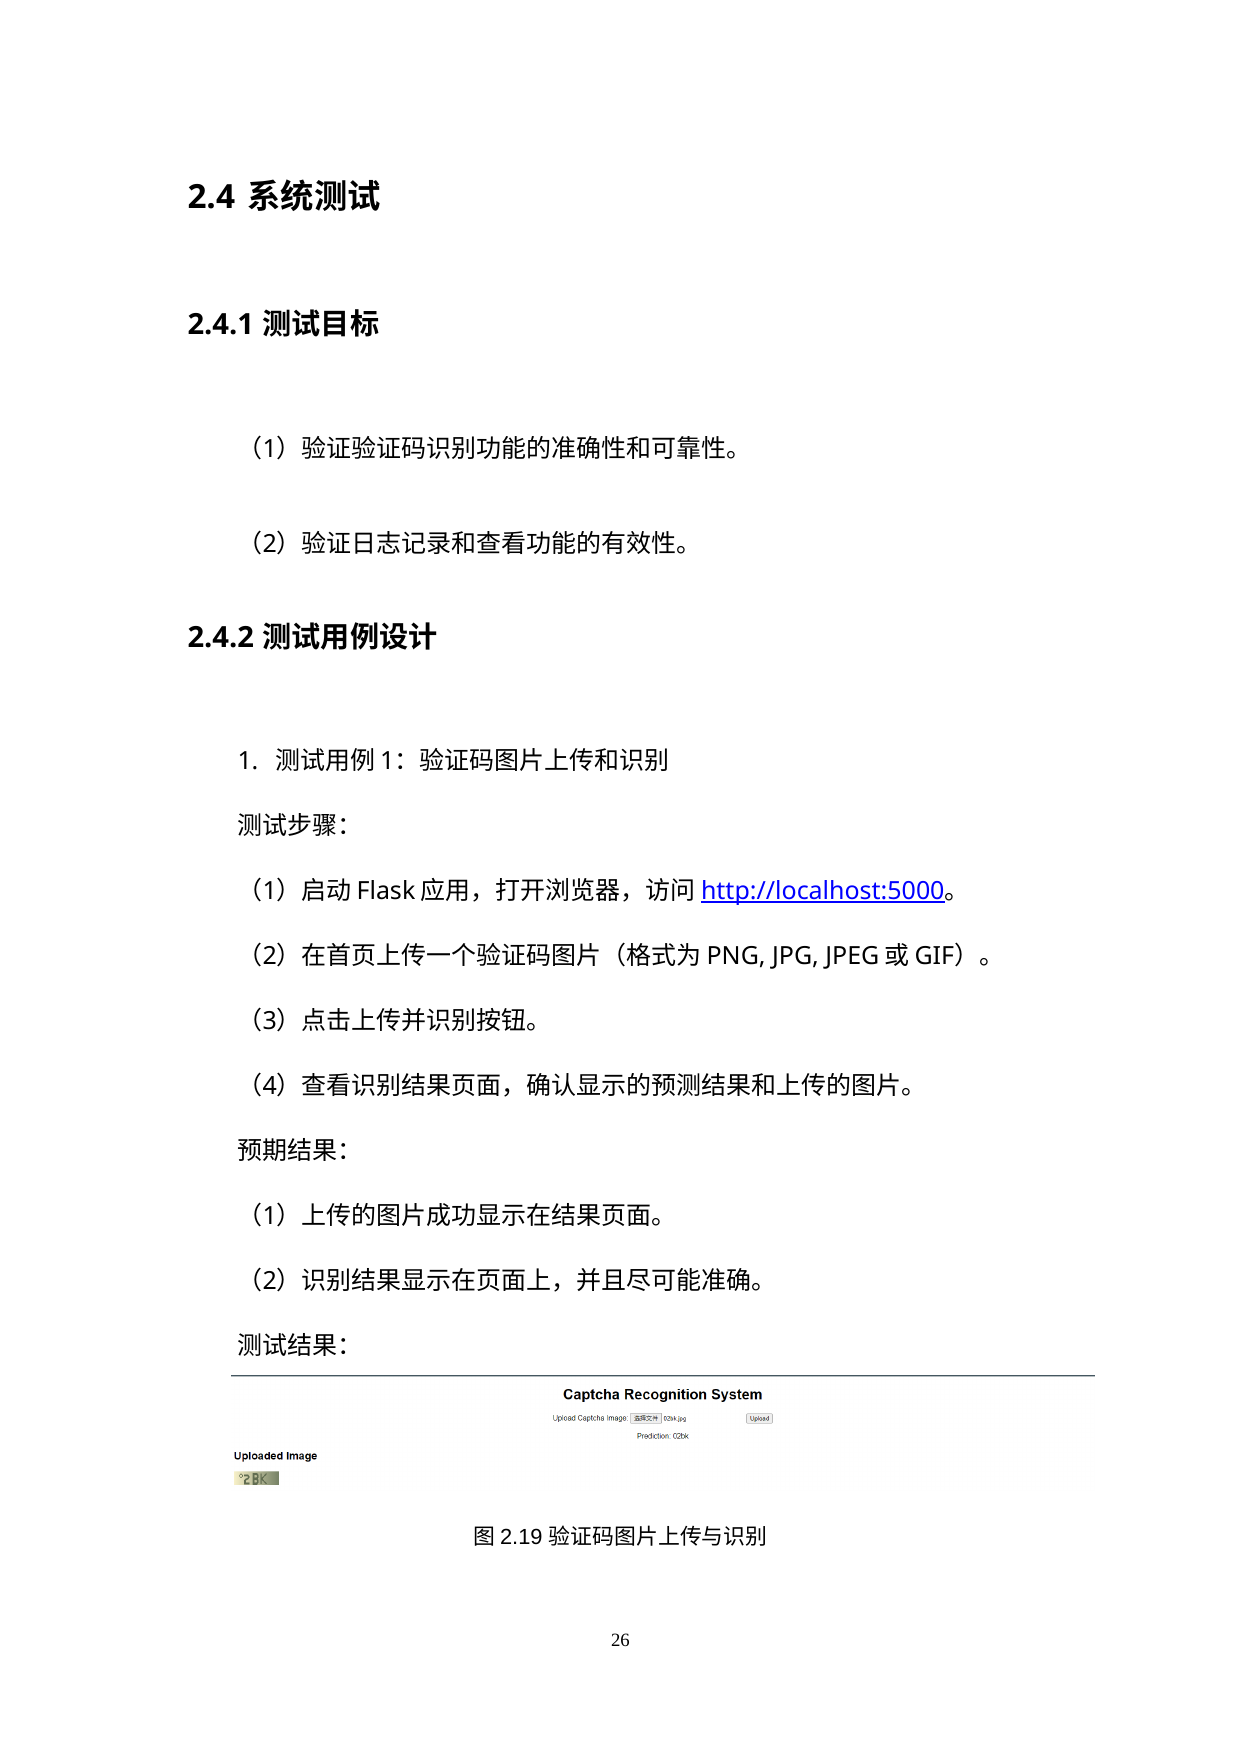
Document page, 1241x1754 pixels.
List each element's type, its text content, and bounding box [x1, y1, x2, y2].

list （3）点击上传并识别按钮。 [187, 986, 1053, 1051]
list （2）验证日志记录和查看功能的有效性。 [187, 509, 1053, 574]
subtitle 测试目标 [187, 289, 1053, 354]
list （1）启动Flask应用，打开浏览器，访问 http://localhost:5000。 [187, 856, 1053, 921]
list 预期结果： [187, 1116, 1053, 1181]
picture [231, 1375, 1095, 1491]
subtitle 系统测试 [187, 162, 1053, 227]
list （2）识别结果显示在页面上，并且尽可能准确。 [187, 1246, 1053, 1311]
list （2）在首页上传一个验证码图片（格式为PNG, JPG, JPEG或GIF）。 [187, 921, 1053, 986]
list （1）验证验证码识别功能的准确性和可靠性。 [187, 414, 1053, 479]
list 测试用例1：验证码图片上传和识别 [187, 726, 1053, 791]
subtitle 测试用例设计 [187, 603, 1053, 668]
list 测试结果： [187, 1311, 1053, 1376]
list 测试步骤： [187, 791, 1053, 856]
list （1）上传的图片成功显示在结果页面。 [187, 1181, 1053, 1246]
list （4）查看识别结果页面，确认显示的预测结果和上传的图片。 [187, 1051, 1053, 1116]
